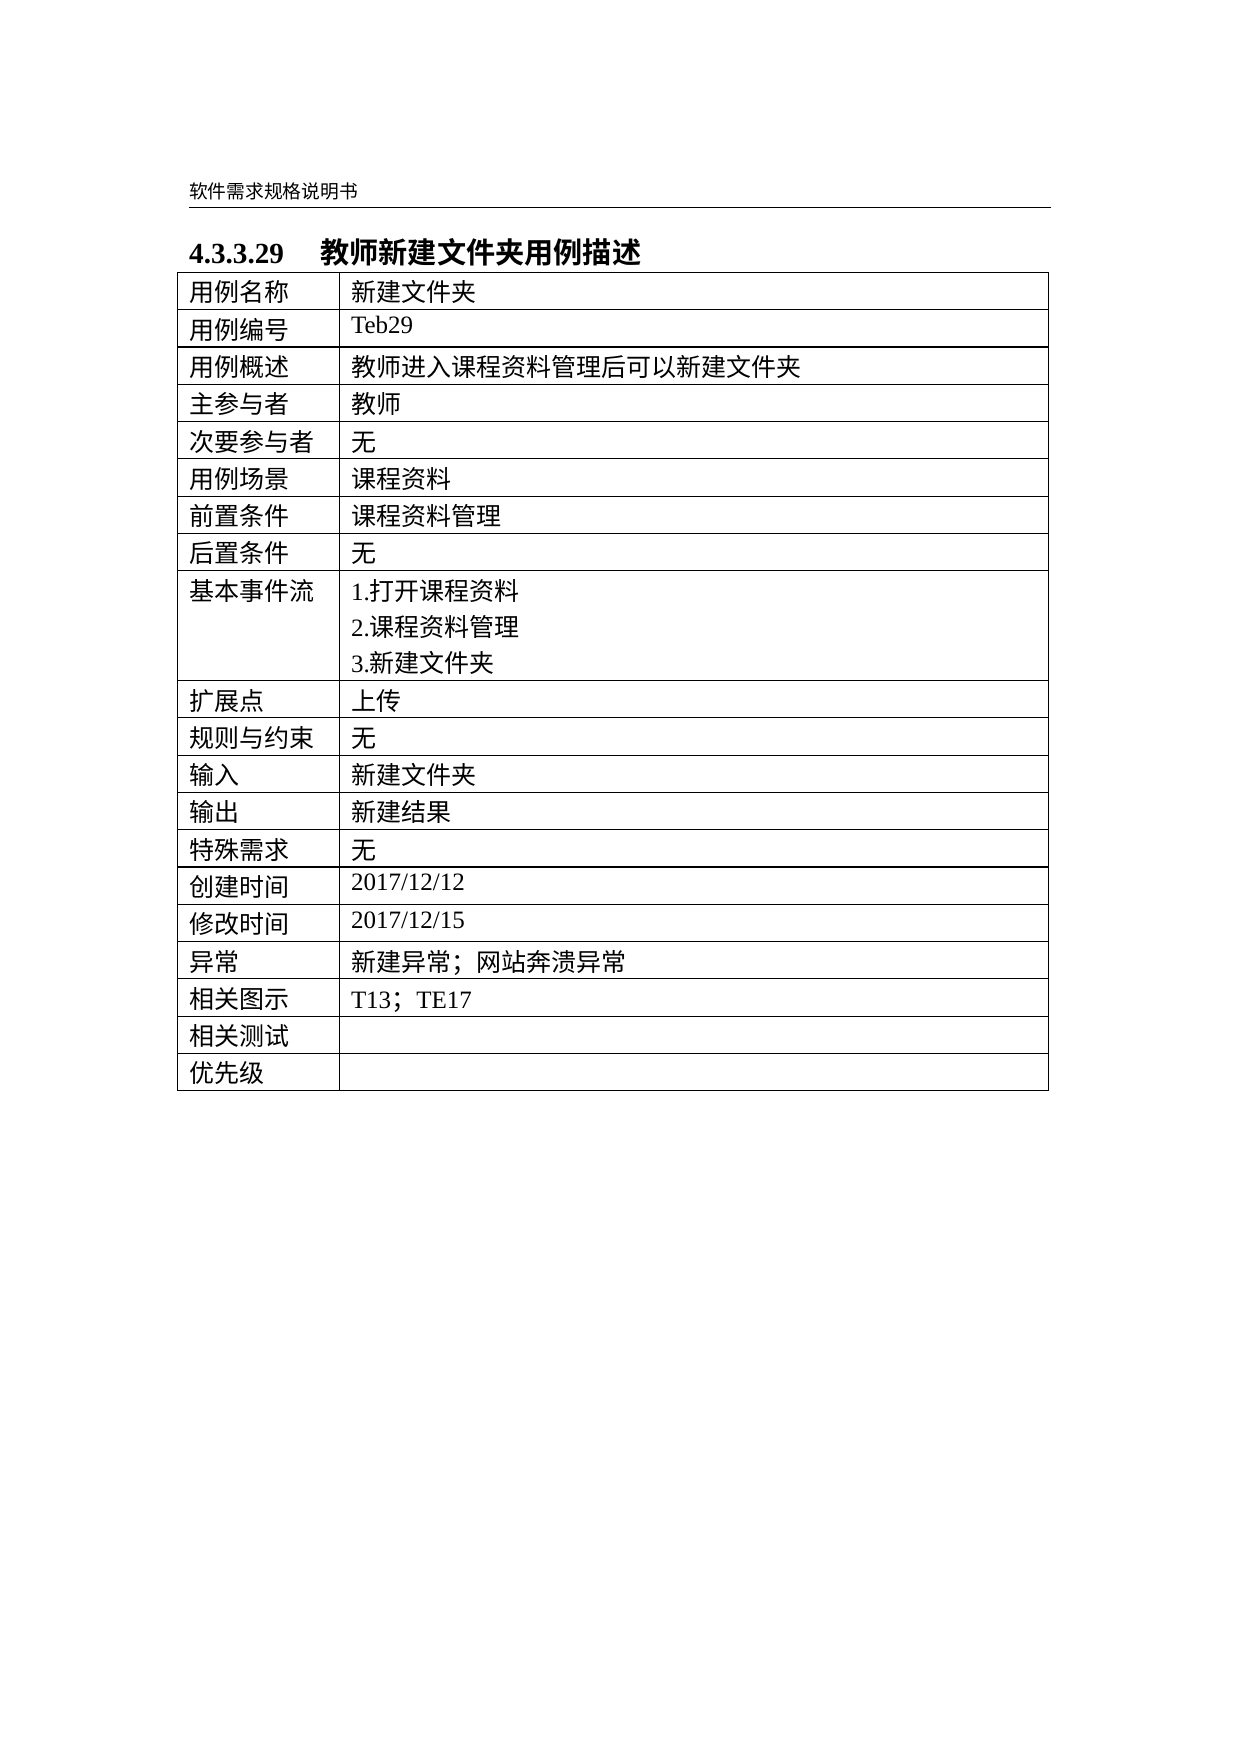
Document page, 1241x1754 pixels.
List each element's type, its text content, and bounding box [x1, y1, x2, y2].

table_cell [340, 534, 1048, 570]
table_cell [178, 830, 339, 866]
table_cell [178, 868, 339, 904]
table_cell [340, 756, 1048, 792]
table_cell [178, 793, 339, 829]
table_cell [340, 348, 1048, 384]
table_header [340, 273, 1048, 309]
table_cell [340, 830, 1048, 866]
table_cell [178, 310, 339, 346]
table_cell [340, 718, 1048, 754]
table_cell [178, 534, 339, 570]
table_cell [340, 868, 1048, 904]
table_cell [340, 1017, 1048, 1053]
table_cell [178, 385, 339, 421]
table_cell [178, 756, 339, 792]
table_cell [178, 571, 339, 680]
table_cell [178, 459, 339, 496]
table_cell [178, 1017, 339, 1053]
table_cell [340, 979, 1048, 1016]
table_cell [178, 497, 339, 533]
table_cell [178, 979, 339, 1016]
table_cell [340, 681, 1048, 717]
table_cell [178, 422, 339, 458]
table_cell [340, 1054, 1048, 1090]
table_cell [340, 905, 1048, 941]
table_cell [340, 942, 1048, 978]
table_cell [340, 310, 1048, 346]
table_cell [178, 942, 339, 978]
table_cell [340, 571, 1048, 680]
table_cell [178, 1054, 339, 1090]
subtitle 教师新建文件夹用例描述 [189, 229, 1051, 272]
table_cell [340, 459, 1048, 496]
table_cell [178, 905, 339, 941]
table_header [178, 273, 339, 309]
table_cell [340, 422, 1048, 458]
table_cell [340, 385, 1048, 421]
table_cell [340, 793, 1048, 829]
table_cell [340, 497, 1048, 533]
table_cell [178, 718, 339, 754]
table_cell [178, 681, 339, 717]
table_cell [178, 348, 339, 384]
